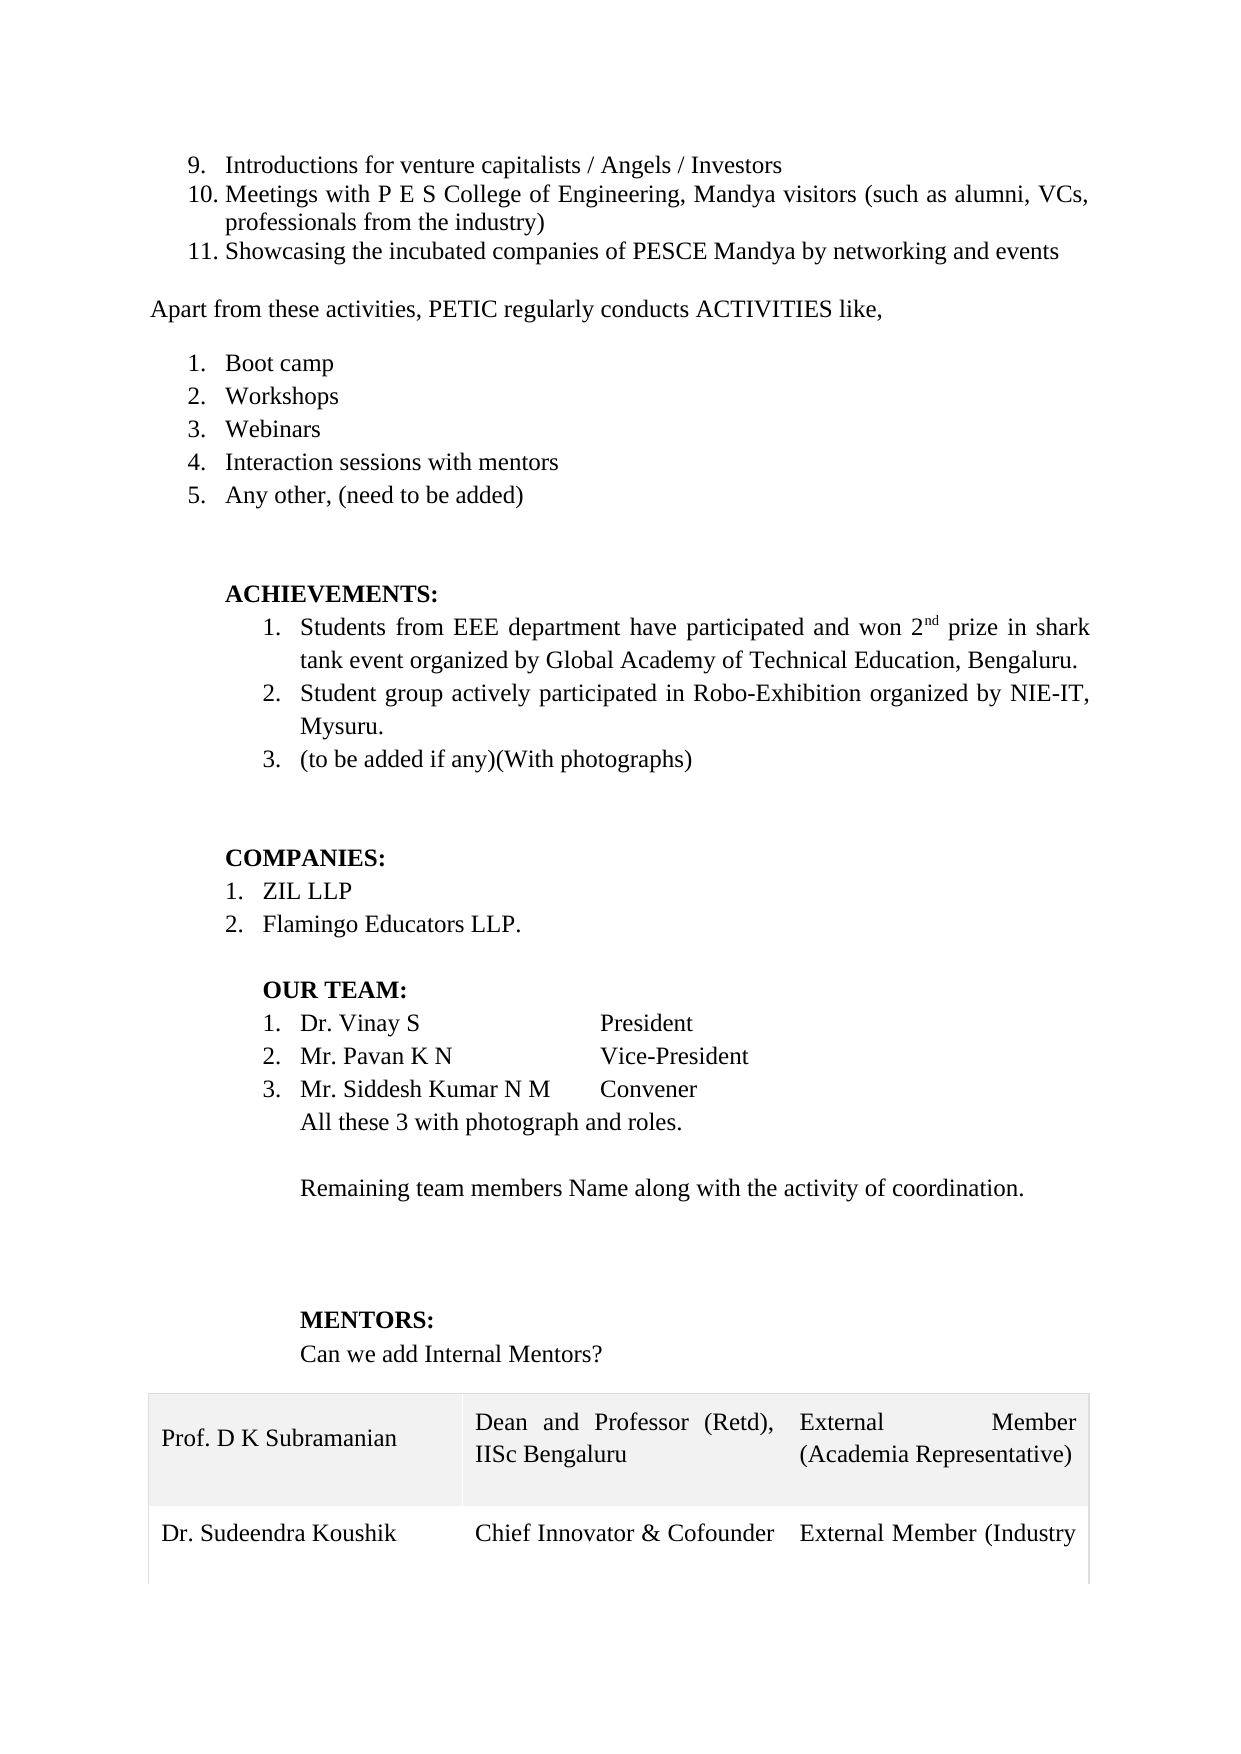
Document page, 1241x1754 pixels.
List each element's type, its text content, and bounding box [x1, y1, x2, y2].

list Interaction sessions with mentors [187, 447, 1090, 476]
table_header External Member (Academia Representative) [787, 1394, 1088, 1506]
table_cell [787, 1506, 1088, 1584]
table_header Dean and Professor (Retd), IISc Bengaluru [463, 1394, 787, 1506]
list Any other, (need to be added) [187, 480, 1090, 509]
list (to be added if any)(With photographs) [262, 744, 1090, 773]
text Apart from these activities, PETIC regularly conducts ACTIVITIES like, [150, 294, 1090, 323]
list Flamingo Educators LLP. [225, 909, 1090, 938]
list Showcasing the incubated companies of PESCE Mandya by networking and events [187, 236, 1090, 265]
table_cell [149, 1506, 462, 1584]
list Can we add Internal Mentors? [300, 1339, 1090, 1367]
list OUR TEAM: [262, 975, 1090, 1004]
list Students from EEE department have participated and won 2nd prize in shark tank event organized by Global Academy of Technical Education, Bengaluru. [262, 612, 1090, 674]
list ZIL LLP [225, 876, 1090, 905]
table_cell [463, 1506, 787, 1584]
list Workshops [187, 381, 1090, 410]
list All these 3 with photograph and roles. [300, 1107, 1090, 1136]
list Webinars [187, 414, 1090, 443]
list Student group actively participated in Robo-Exhibition organized by NIE-IT, Mysuru. [262, 678, 1090, 740]
table_header Prof. D K Subramanian [149, 1394, 462, 1506]
list ACHIEVEMENTS: [225, 579, 1090, 608]
list Remaining team members Name along with the activity of coordination. [300, 1173, 1090, 1202]
list Mr. Siddesh Kumar N M Convener [262, 1074, 1090, 1103]
list COMPANIES: [225, 843, 1090, 872]
list Introductions for venture capitalists / Angels / Investors [187, 150, 1090, 179]
list Meetings with P E S College of Engineering, Mandya visitors (such as alumni, VCs, professionals from the industry) [187, 179, 1090, 236]
list Mr. Pavan K N Vice-President [262, 1041, 1090, 1070]
list Boot camp [187, 348, 1090, 377]
list Dr. Vinay S President [262, 1008, 1090, 1037]
list MENTORS: [300, 1306, 1090, 1334]
